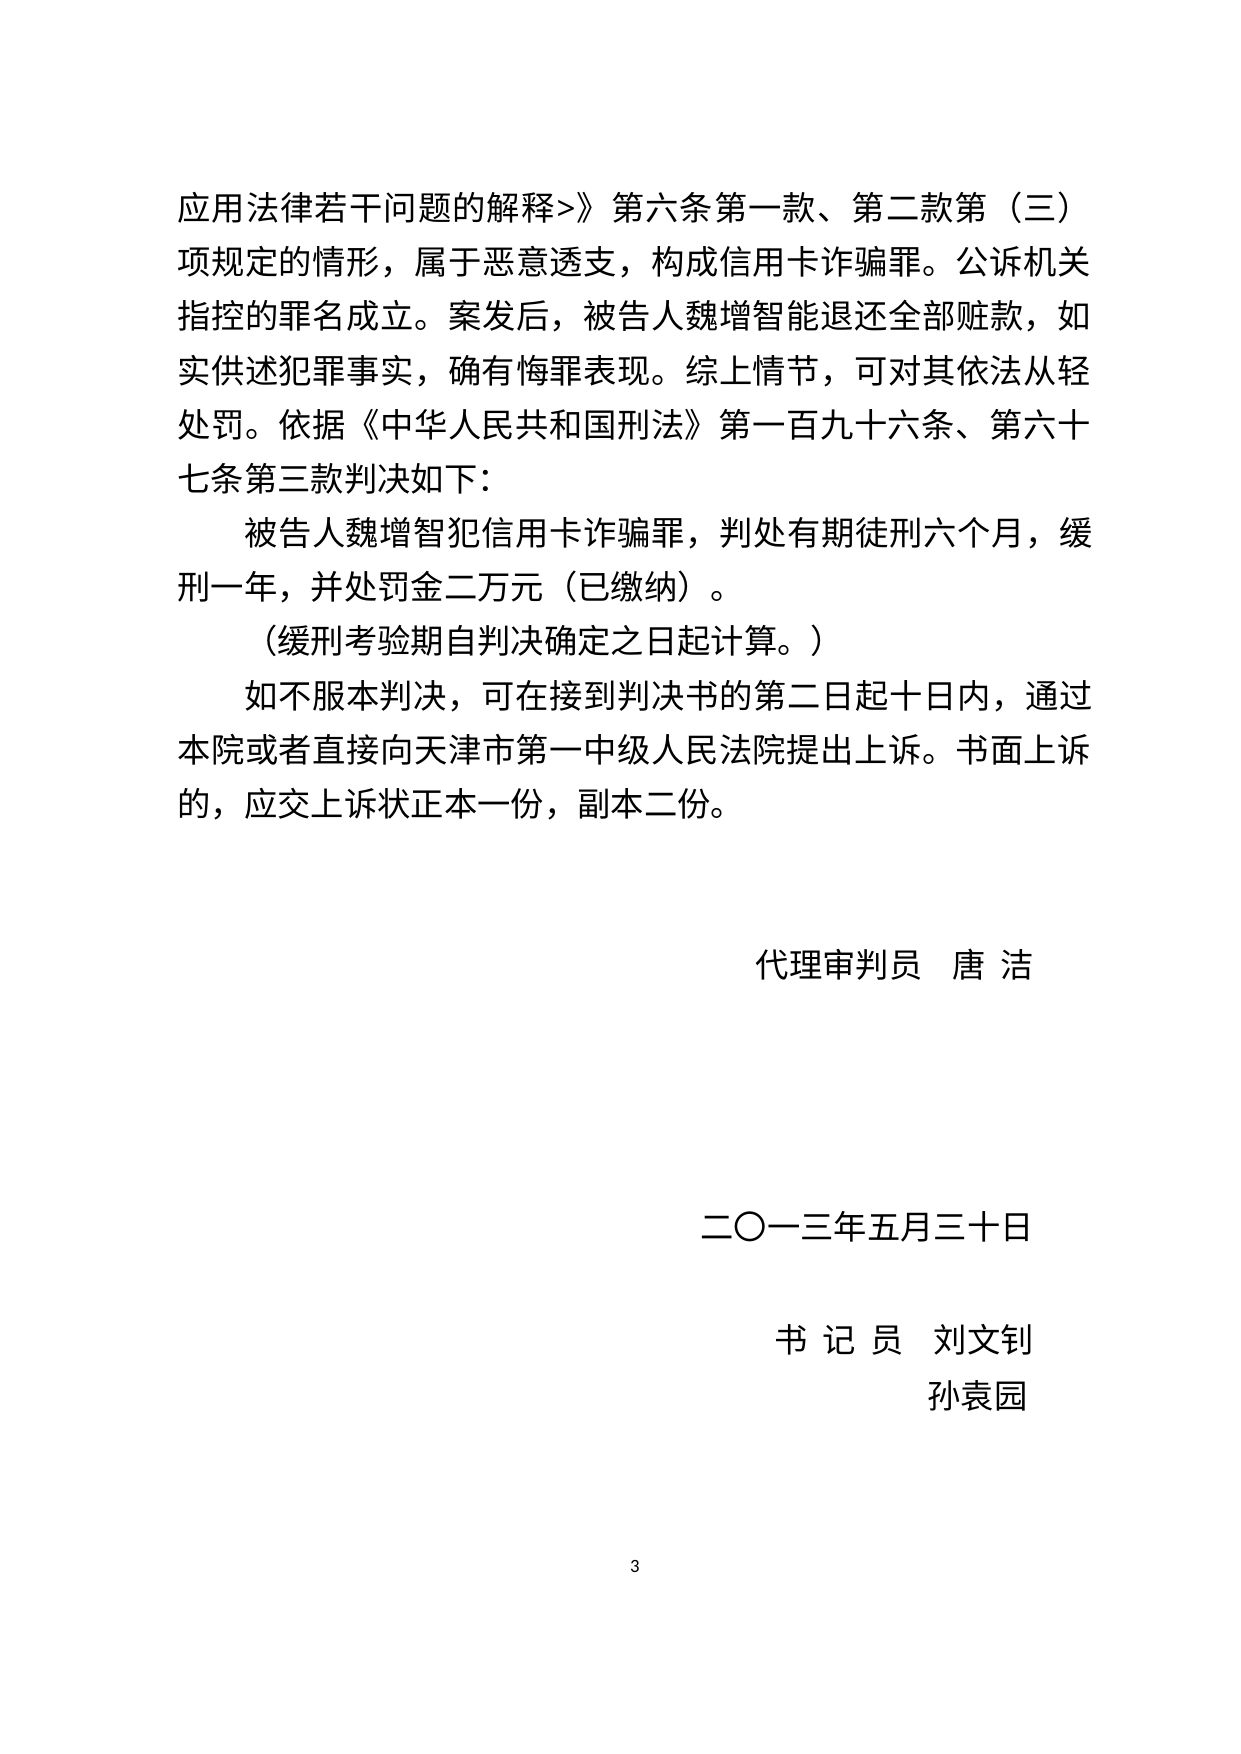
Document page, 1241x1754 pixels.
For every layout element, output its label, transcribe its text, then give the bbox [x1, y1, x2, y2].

text 代理审判员 唐 洁 [177, 927, 1034, 990]
text 被告人魏增智犯信用卡诈骗罪，判处有期徒刑六个月，缓刑一年，并处罚金二万元（已缴纳）。 [177, 502, 1092, 611]
text 二〇一三年五月三十日 [177, 1190, 1034, 1252]
text 如不服本判决，可在接到判决书的第二日起十日内，通过本院或者直接向天津市第一中级人民法院提出上诉。书面上诉的，应交上诉状正本一份，副本二份。 [177, 665, 1092, 827]
text （缓刑考验期自判决确定之日起计算。） [177, 611, 1092, 665]
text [177, 177, 1092, 502]
text 孙袁园 [177, 1365, 1092, 1419]
text 书 记 员 刘文钊 [177, 1302, 1034, 1365]
